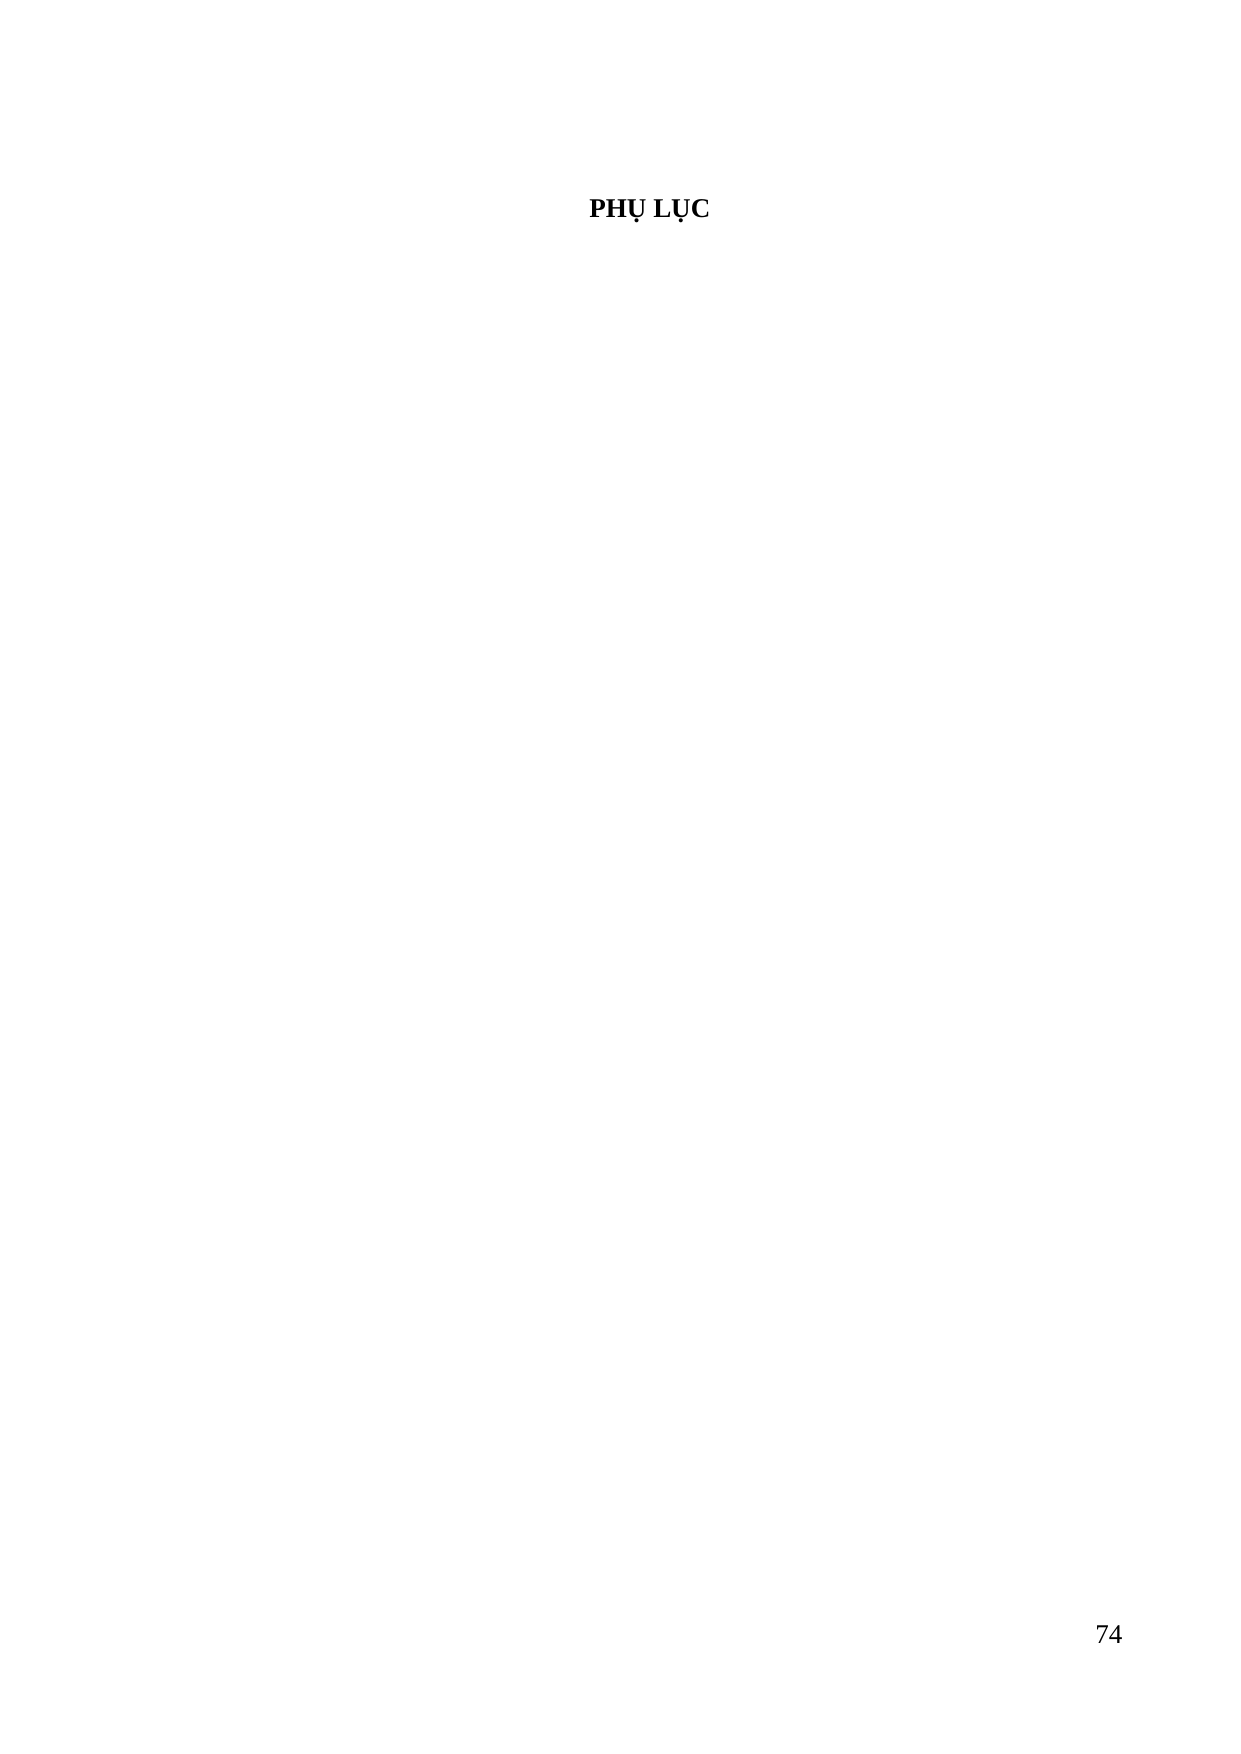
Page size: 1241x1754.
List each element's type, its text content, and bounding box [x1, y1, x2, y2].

text PHỤ LỤC [177, 193, 1122, 224]
